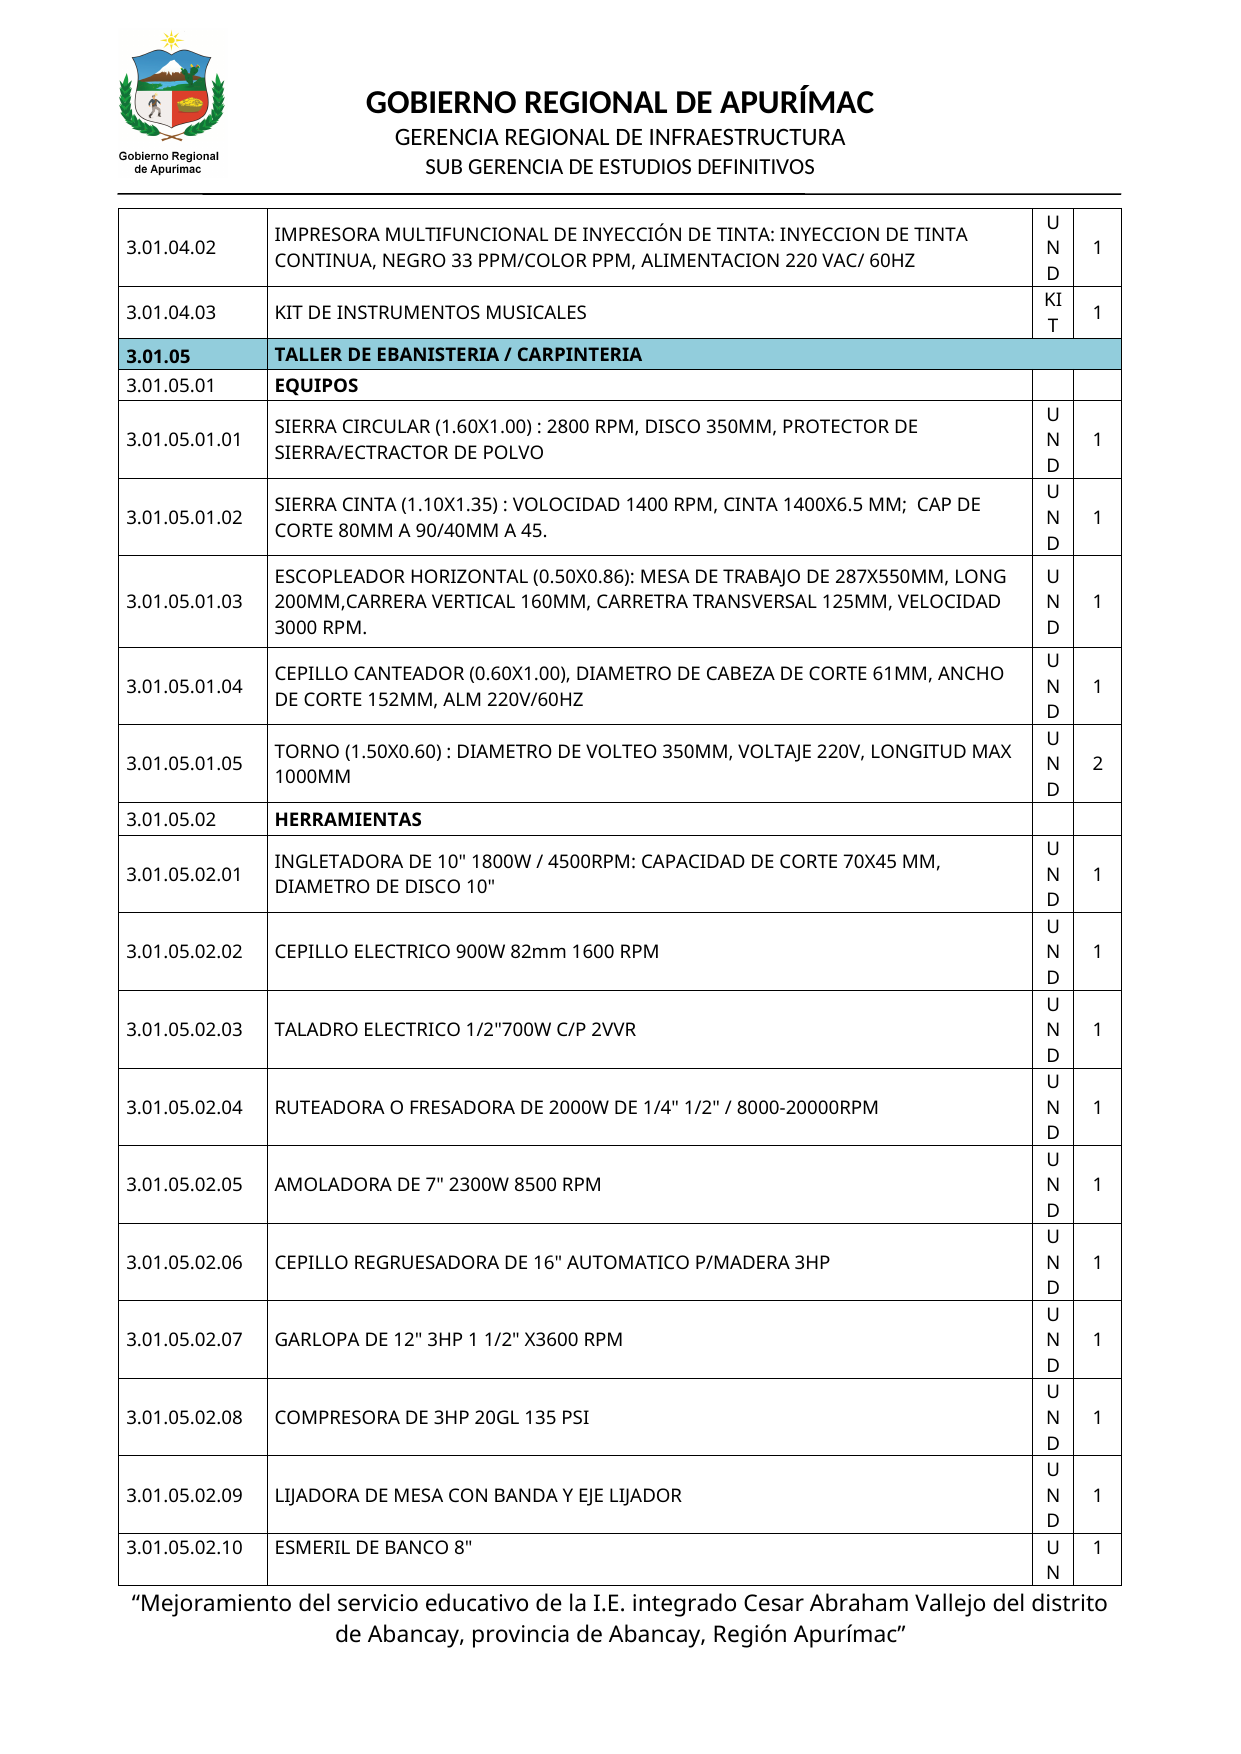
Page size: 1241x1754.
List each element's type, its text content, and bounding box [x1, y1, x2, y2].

table_cell [1074, 803, 1121, 834]
table_cell 3.01.05.02.09 [119, 1456, 267, 1533]
table_cell RUTEADORA O FRESADORA DE 2000W DE 1/4" 1/2" / 8000-20000RPM [268, 1069, 1032, 1145]
table_cell 3.01.04.03 [119, 287, 267, 338]
table_cell 1 [1074, 479, 1121, 555]
table_cell 3.01.05.02.02 [119, 913, 267, 990]
table_cell 1 [1074, 1224, 1121, 1300]
table_cell UND [1033, 836, 1073, 912]
table_cell UND [1033, 209, 1073, 286]
table_cell 3.01.05.02.10 [119, 1534, 267, 1585]
table_cell 1 [1074, 287, 1121, 338]
table_cell KIT [1033, 287, 1073, 338]
table_cell 1 [1074, 648, 1121, 724]
table_cell UND [1033, 1456, 1073, 1533]
table_cell 1 [1074, 991, 1121, 1067]
table_cell CEPILLO REGRUESADORA DE 16" AUTOMATICO P/MADERA 3HP [268, 1224, 1032, 1300]
table_cell 3.01.05.01.05 [119, 725, 267, 802]
table_cell 1 [1074, 1379, 1121, 1455]
table_cell 3.01.05.01.01 [119, 401, 267, 478]
table_cell UND [1033, 479, 1073, 555]
table_cell UND [1033, 1534, 1073, 1585]
table_cell CEPILLO ELECTRICO 900W 82mm 1600 RPM [268, 913, 1032, 990]
table_cell 2 [1074, 725, 1121, 802]
table_cell UND [1033, 648, 1073, 724]
table_cell GARLOPA DE 12" 3HP 1 1/2" X3600 RPM [268, 1301, 1032, 1378]
table_cell COMPRESORA DE 3HP 20GL 135 PSI [268, 1379, 1032, 1455]
table_cell INGLETADORA DE 10" 1800W / 4500RPM: CAPACIDAD DE CORTE 70X45 MM, DIAMETRO DE DISCO 10" [268, 836, 1032, 912]
table_cell UND [1033, 1069, 1073, 1145]
table_cell 3.01.05.01.02 [119, 479, 267, 555]
table_cell [1074, 370, 1121, 400]
table_cell UND [1033, 913, 1073, 990]
table_cell TALADRO ELECTRICO 1/2"700W C/P 2VVR [268, 991, 1032, 1067]
table_cell TALLER DE EBANISTERIA / CARPINTERIA [268, 339, 1121, 369]
table_cell CEPILLO CANTEADOR (0.60X1.00), DIAMETRO DE CABEZA DE CORTE 61MM, ANCHO DE CORTE 152MM, ALM 220V/60HZ [268, 648, 1032, 724]
table_cell 3.01.05.02.01 [119, 836, 267, 912]
table_cell 3.01.05.02 [119, 803, 267, 834]
table_cell [1033, 803, 1073, 834]
table_cell 1 [1074, 401, 1121, 478]
table_cell 3.01.05.02.04 [119, 1069, 267, 1145]
table_cell 1 [1074, 556, 1121, 647]
table_cell 1 [1074, 836, 1121, 912]
table_cell UND [1033, 1301, 1073, 1378]
table_cell IMPRESORA MULTIFUNCIONAL DE INYECCIÓN DE TINTA: INYECCION DE TINTA CONTINUA, NEGRO 33 PPM/COLOR PPM, ALIMENTACION 220 VAC/ 60HZ [268, 209, 1032, 286]
table_cell 3.01.05.01 [119, 370, 267, 400]
table_cell UND [1033, 1224, 1073, 1300]
table_cell 1 [1074, 1146, 1121, 1223]
table_cell ESMERIL DE BANCO 8" [268, 1534, 1032, 1585]
table_cell 3.01.05.01.04 [119, 648, 267, 724]
table_cell 3.01.04.02 [119, 209, 267, 286]
table_cell UND [1033, 401, 1073, 478]
table_cell 1 [1074, 1534, 1121, 1585]
table_cell [1033, 370, 1073, 400]
table_cell AMOLADORA DE 7" 2300W 8500 RPM [268, 1146, 1032, 1223]
table_cell 3.01.05.02.03 [119, 991, 267, 1067]
table_cell UND [1033, 1146, 1073, 1223]
table_cell 1 [1074, 1301, 1121, 1378]
table_cell 1 [1074, 1069, 1121, 1145]
picture [118, 28, 229, 178]
table_cell 3.01.05.02.08 [119, 1379, 267, 1455]
table_cell 1 [1074, 913, 1121, 990]
table_cell 1 [1074, 1456, 1121, 1533]
table_cell 3.01.05.02.07 [119, 1301, 267, 1378]
table_cell TORNO (1.50X0.60) : DIAMETRO DE VOLTEO 350MM, VOLTAJE 220V, LONGITUD MAX 1000MM [268, 725, 1032, 802]
table_cell 3.01.05.02.06 [119, 1224, 267, 1300]
table_cell UND [1033, 725, 1073, 802]
table_cell UND [1033, 1379, 1073, 1455]
table_cell SIERRA CINTA (1.10X1.35) : VOLOCIDAD 1400 RPM, CINTA 1400X6.5 MM; CAP DE CORTE 80MM A 90/40MM A 45. [268, 479, 1032, 555]
table_cell EQUIPOS [268, 370, 1032, 400]
table_cell ESCOPLEADOR HORIZONTAL (0.50X0.86): MESA DE TRABAJO DE 287X550MM, LONG 200MM,CARRERA VERTICAL 160MM, CARRETRA TRANSVERSAL 125MM, VELOCIDAD 3000 RPM. [268, 556, 1032, 647]
table_cell 3.01.05.01.03 [119, 556, 267, 647]
table_cell HERRAMIENTAS [268, 803, 1032, 834]
table_cell LIJADORA DE MESA CON BANDA Y EJE LIJADOR [268, 1456, 1032, 1533]
table_cell 3.01.05 [119, 339, 267, 369]
table_cell 3.01.05.02.05 [119, 1146, 267, 1223]
table_cell 1 [1074, 209, 1121, 286]
table_cell KIT DE INSTRUMENTOS MUSICALES [268, 287, 1032, 338]
table_cell UND [1033, 991, 1073, 1067]
table_cell SIERRA CIRCULAR (1.60X1.00) : 2800 RPM, DISCO 350MM, PROTECTOR DE SIERRA/ECTRACTOR DE POLVO [268, 401, 1032, 478]
table_cell UND [1033, 556, 1073, 647]
